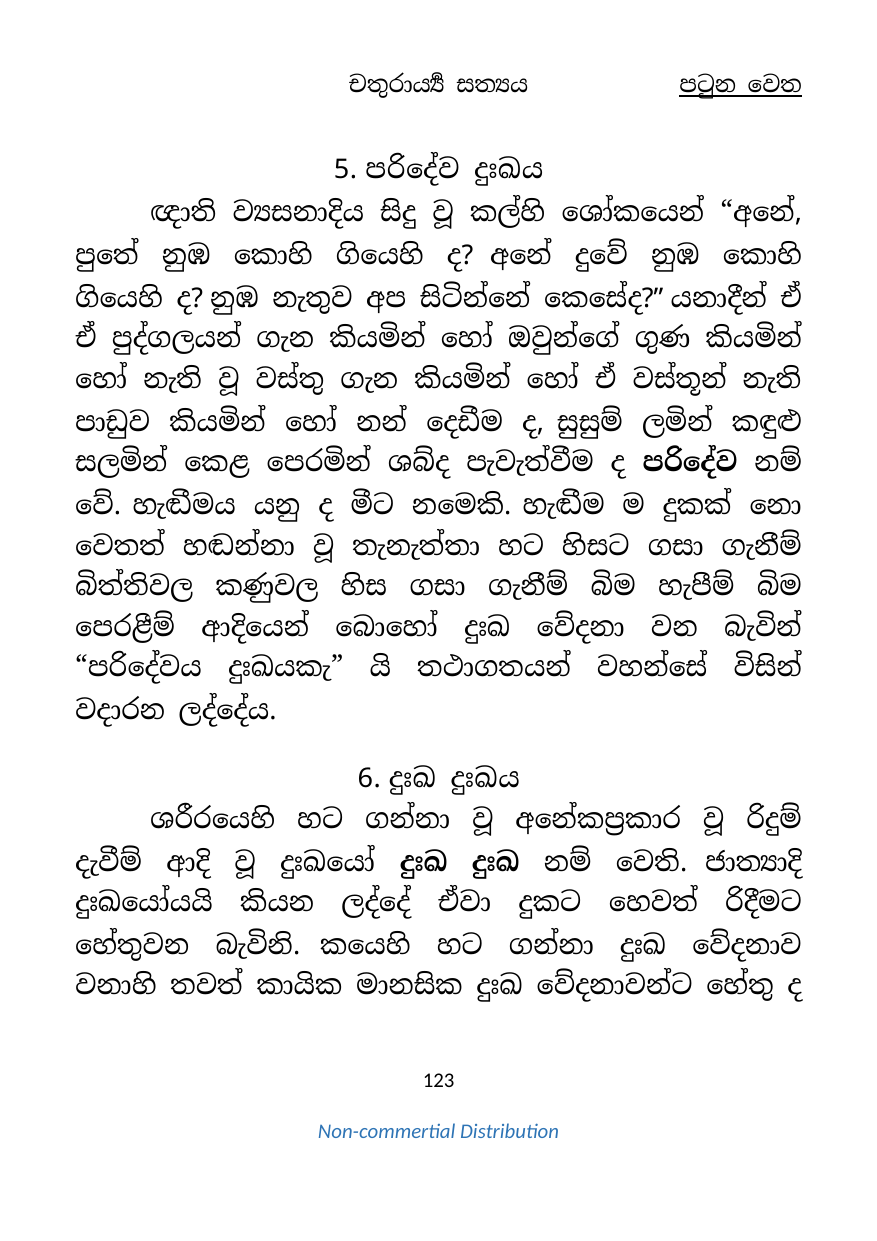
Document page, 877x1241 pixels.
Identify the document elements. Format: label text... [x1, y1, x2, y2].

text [75, 801, 802, 1003]
subtitle 5. පරිදේව දුඃඛය [75, 150, 802, 187]
text ඥාති ව්‍යසනාදිය සිදු වූ කල්හි ශෝකයෙන් “අනේ, පුතේ නුඹ කොහි ගියෙහි ද? අනේ දුවේ නුඹ කොහි ගියෙහි ද? නුඹ නැතුව අප සිටින්නේ කෙසේද?” යනාදීන් ඒ ඒ පුද්ගලයන් ගැන කියමින් හෝ ඔවුන්ගේ ගුණ කියමින් හෝ නැති වූ වස්තු ගැන කියමින් හෝ ඒ වස්තූන් නැති පාඩුව කියමින් හෝ නන් දෙඩීම ද, සුසුම් ලමින් කඳුළු සලමින් කෙළ පෙරමින් ශබ්ද පැවැත්වීම ද පරිදේව නම් වේ. හැඬීමය යනු ද මීට නමෙකි. හැඬීම ම දුකක් නො වෙතත් හඬන්නා වූ තැනැත්තා හට හිසට ගසා ගැනීම් බිත්තිවල කණුවල හිස ගසා ගැනීම් බිම හැපීම් බිම පෙරළීම් ආදියෙන් බොහෝ දුඃඛ වේදනා වන බැවින් “පරිදේවය දුඃඛයකැ” යි තථාගතයන් වහන්සේ විසින් වදාරන ලද්දේය. [75, 193, 802, 728]
subtitle 6. දුඃඛ දුඃඛය [75, 758, 802, 796]
